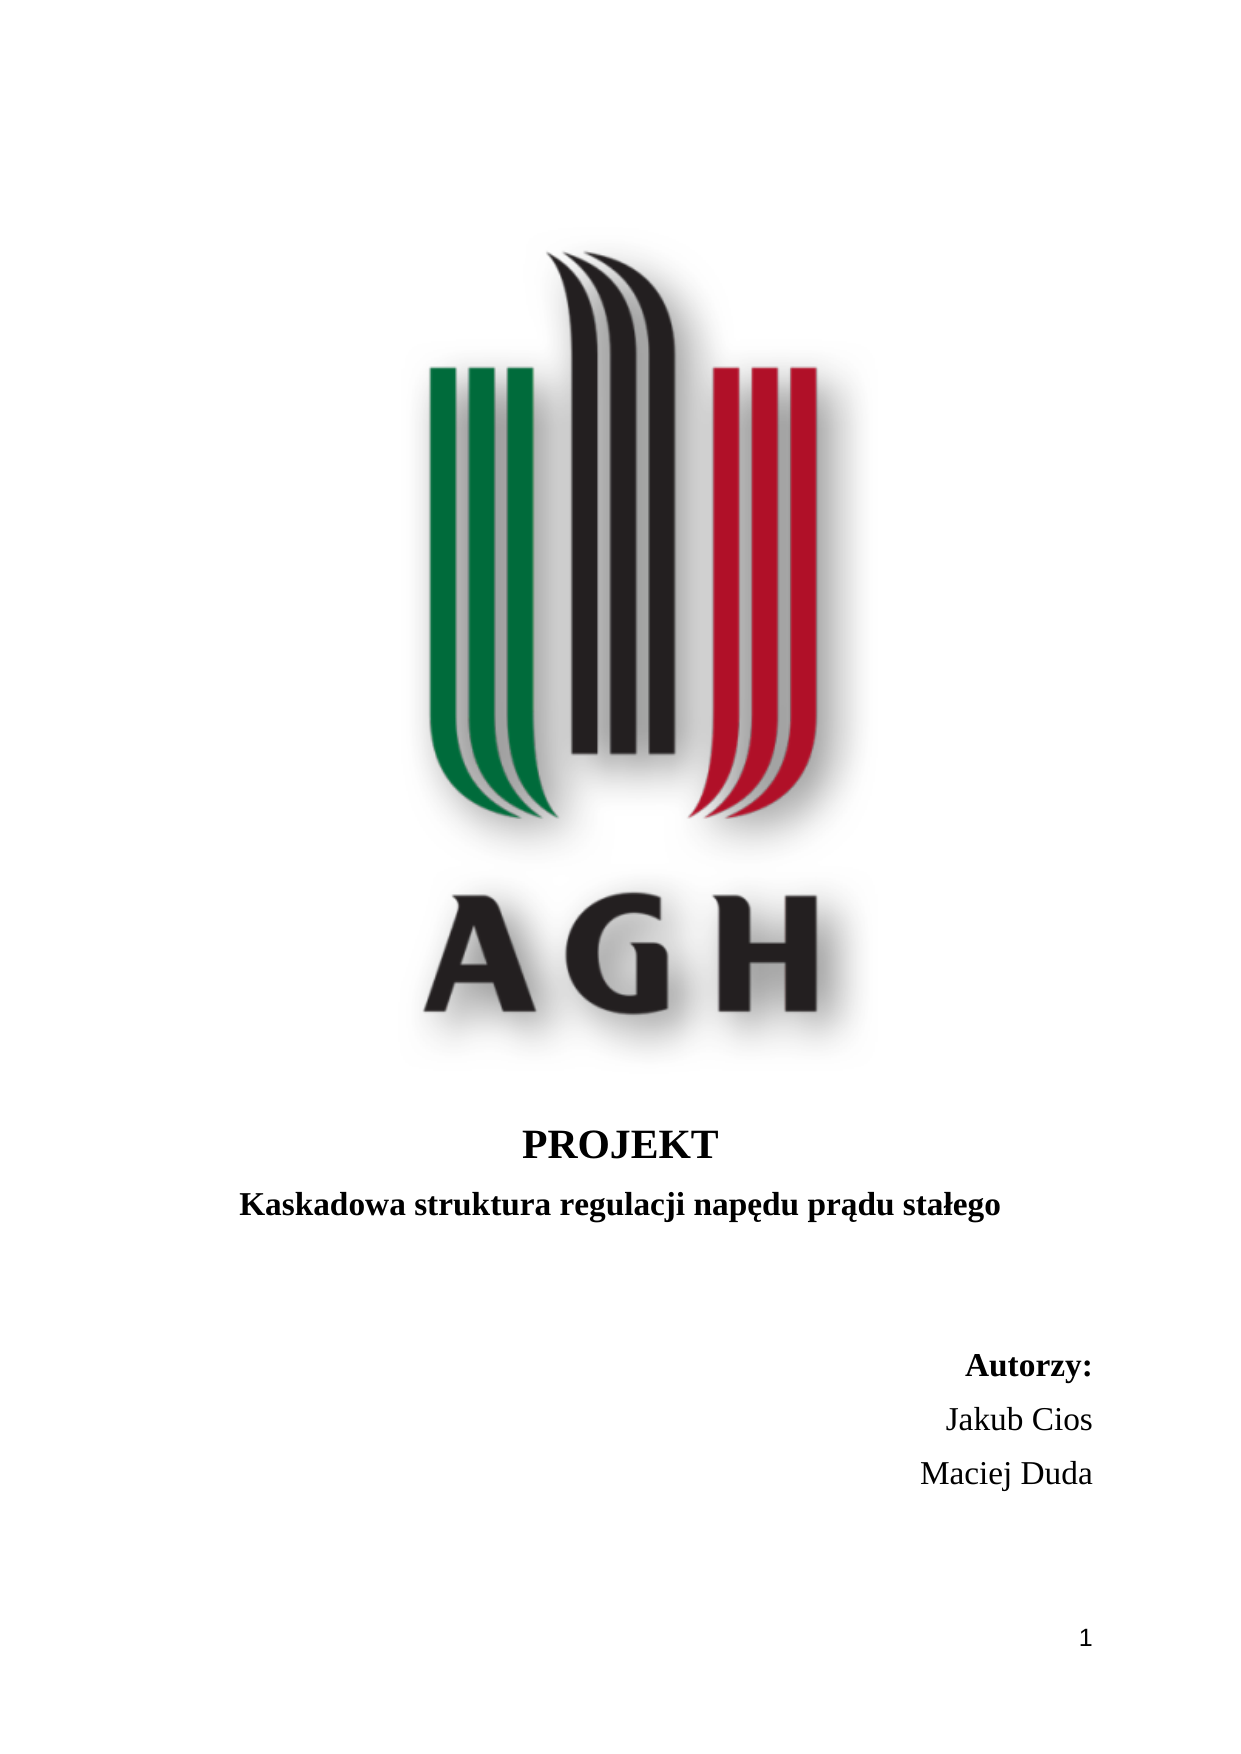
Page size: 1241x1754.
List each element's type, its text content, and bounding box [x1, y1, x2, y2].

text PROJEKT [148, 1139, 1093, 1168]
text Jakub Cios [148, 1399, 1093, 1438]
text Autorzy: [148, 1346, 1093, 1384]
text Kaskadowa struktura regulacji napędu prądu stałego [148, 1184, 1093, 1222]
text Maciej Duda [148, 1453, 1093, 1492]
picture [147, 160, 1093, 1106]
